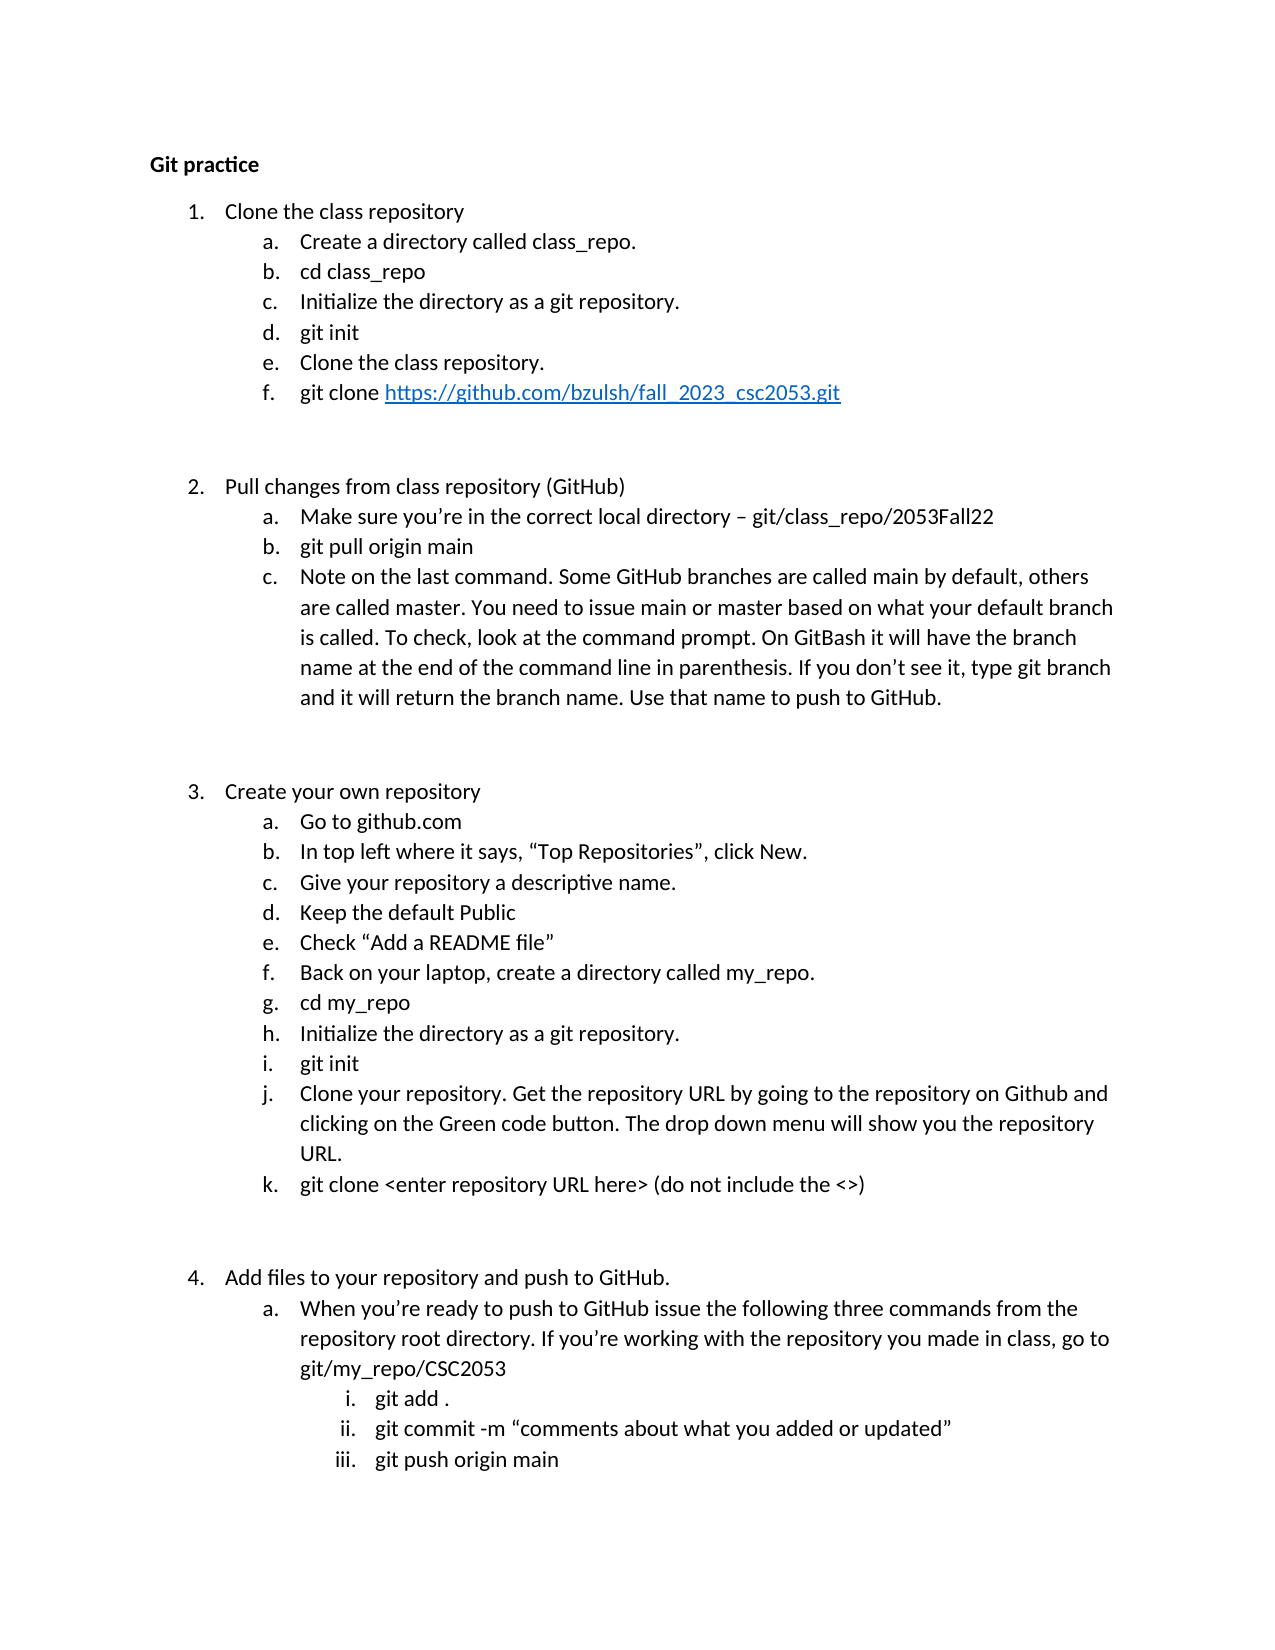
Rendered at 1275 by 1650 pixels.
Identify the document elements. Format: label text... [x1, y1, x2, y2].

list In top left where it says, “Top Repositories”, click New. [262, 837, 1125, 866]
list Clone the class repository. [262, 348, 1125, 376]
list Initialize the directory as a git repository. [262, 1019, 1125, 1047]
list git pull origin main [262, 532, 1125, 560]
list Make sure you’re in the correct local directory – git/class_repo/2053Fall22 [262, 502, 1125, 530]
list Keep the default Public [262, 898, 1125, 926]
list Create a directory called class_repo. [262, 227, 1125, 255]
list Create your own repository [187, 777, 1125, 805]
list Initialize the directory as a git repository. [262, 287, 1125, 316]
list cd class_repo [262, 257, 1125, 285]
list When you’re ready to push to GitHub issue the following three commands from the repository root directory. If you’re working with the repository you made in class, go to git/my_repo/CSC2053 [262, 1294, 1125, 1382]
list git init [262, 1049, 1125, 1077]
list Clone the class repository [187, 197, 1125, 225]
list git clone https://github.com/bzulsh/fall_2023_csc2053.git [262, 378, 1125, 406]
list Back on your laptop, create a directory called my_repo. [262, 958, 1125, 986]
list Give your repository a descriptive name. [262, 868, 1125, 896]
list cd my_repo [262, 988, 1125, 1017]
list Add files to your repository and push to GitHub. [187, 1263, 1125, 1292]
list Pull changes from class repository (GitHub) [187, 472, 1125, 500]
text Git practice [150, 150, 1125, 178]
list Go to github.com [262, 807, 1125, 835]
list git clone <enter repository URL here> (do not include the <>) [262, 1170, 1125, 1198]
list git push origin main [356, 1445, 1125, 1473]
list Note on the last command. Some GitHub branches are called main by default, others are called master. You need to issue main or master based on what your default branch is called. To check, look at the command prompt. On GitBash it will have the branch name at the end of the command line in parenthesis. If you don’t see it, type git branch and it will return the branch name. Use that name to push to GitHub. [262, 562, 1125, 711]
list Clone your repository. Get the repository URL by going to the repository on Github and clicking on the Green code button. The drop down menu will show you the repository URL. [262, 1079, 1125, 1168]
list git init [262, 318, 1125, 346]
list git commit -m “comments about what you added or updated” [356, 1414, 1125, 1443]
list Check “Add a README file” [262, 928, 1125, 956]
list git add . [356, 1384, 1125, 1412]
